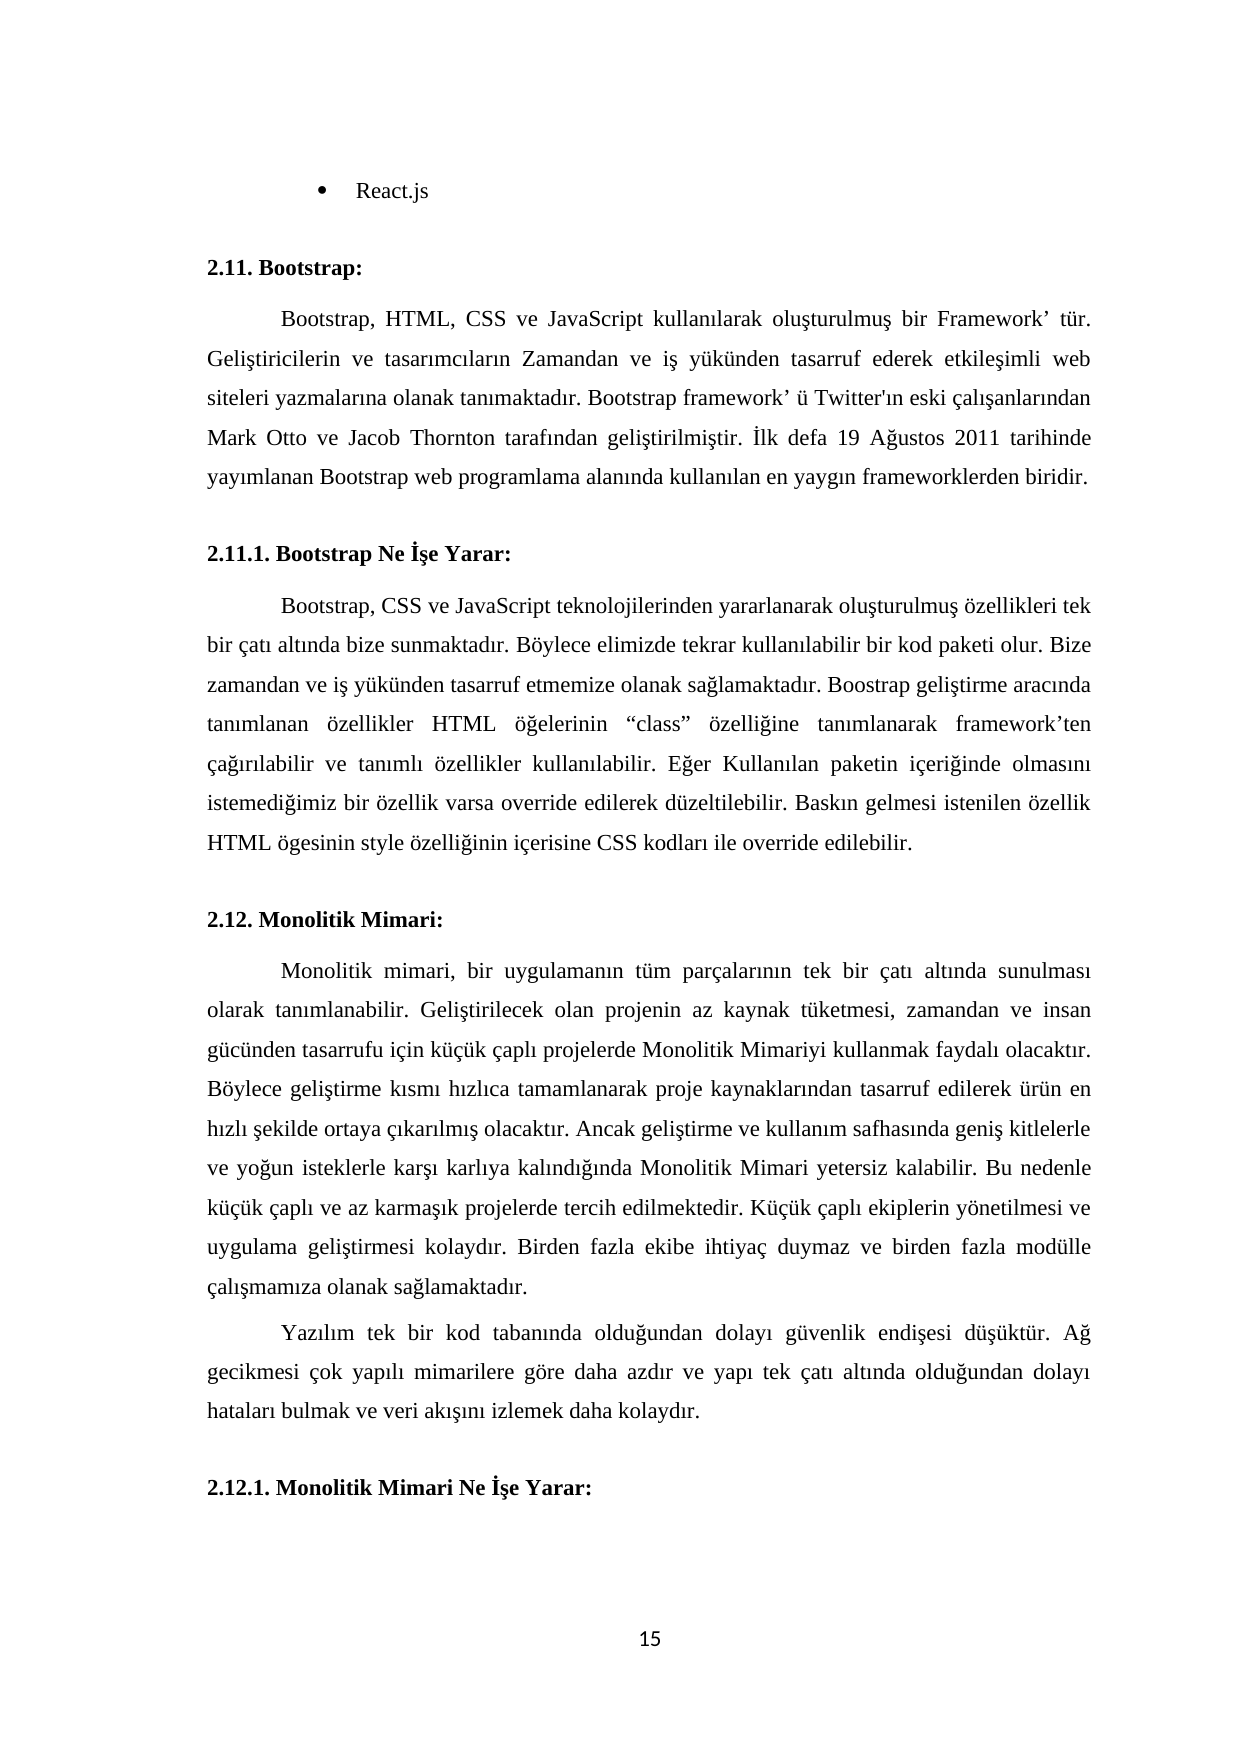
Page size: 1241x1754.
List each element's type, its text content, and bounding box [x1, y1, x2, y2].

text 2.11. Bootstrap: [207, 254, 1092, 281]
text Bootstrap, CSS ve JavaScript teknolojilerinden yararlanarak oluşturulmuş özellikleri tek bir çatı altında bize sunmaktadır. Böylece elimizde tekrar kullanılabilir bir kod paketi olur. Bize zamandan ve iş yükünden tasarruf etmemize olanak sağlamaktadır. Boostrap geliştirme aracında tanımlanan özellikler HTML öğelerinin “class” özelliğine tanımlanarak framework’ten çağırılabilir ve tanımlı özellikler kullanılabilir. Eğer Kullanılan paketin içeriğinde olmasını istemediğimiz bir özellik varsa override edilerek düzeltilebilir. Baskın gelmesi istenilen özellik HTML ögesinin style özelliğinin içerisine CSS kodları ile override edilebilir. [207, 592, 1092, 855]
text 2.11.1. Bootstrap Ne İşe Yarar: [207, 540, 1092, 567]
text 2.12.1. Monolitik Mimari Ne İşe Yarar: [207, 1474, 1092, 1501]
text Yazılım tek bir kod tabanında olduğundan dolayı güvenlik endişesi düşüktür. Ağ gecikmesi çok yapılı mimarilere göre daha azdır ve yapı tek çatı altında olduğundan dolayı hataları bulmak ve veri akışını izlemek daha kolaydır. [207, 1318, 1092, 1424]
list React.js [318, 177, 1092, 203]
text Bootstrap, HTML, CSS ve JavaScript kullanılarak oluşturulmuş bir Framework’ tür. Geliştiricilerin ve tasarımcıların Zamandan ve iş yükünden tasarruf ederek etkileşimli web siteleri yazmalarına olanak tanımaktadır. Bootstrap framework’ ü Twitter'ın eski çalışanlarından Mark Otto ve Jacob Thornton tarafından geliştirilmiştir. İlk defa 19 Ağustos 2011 tarihinde yayımlanan Bootstrap web programlama alanında kullanılan en yaygın frameworklerden biridir. [207, 306, 1092, 490]
text Monolitik mimari, bir uygulamanın tüm parçalarının tek bir çatı altında sunulması olarak tanımlanabilir. Geliştirilecek olan projenin az kaynak tüketmesi, zamandan ve insan gücünden tasarrufu için küçük çaplı projelerde Monolitik Mimariyi kullanmak faydalı olacaktır. Böylece geliştirme kısmı hızlıca tamamlanarak proje kaynaklarından tasarruf edilerek ürün en hızlı şekilde ortaya çıkarılmış olacaktır. Ancak geliştirme ve kullanım safhasında geniş kitlelerle ve yoğun isteklerle karşı karlıya kalındığında Monolitik Mimari yetersiz kalabilir. Bu nedenle küçük çaplı ve az karmaşık projelerde tercih edilmektedir. Küçük çaplı ekiplerin yönetilmesi ve uygulama geliştirmesi kolaydır. Birden fazla ekibe ihtiyaç duymaz ve birden fazla modülle çalışmamıza olanak sağlamaktadır. [207, 957, 1092, 1299]
text 2.12. Monolitik Mimari: [207, 906, 1092, 932]
